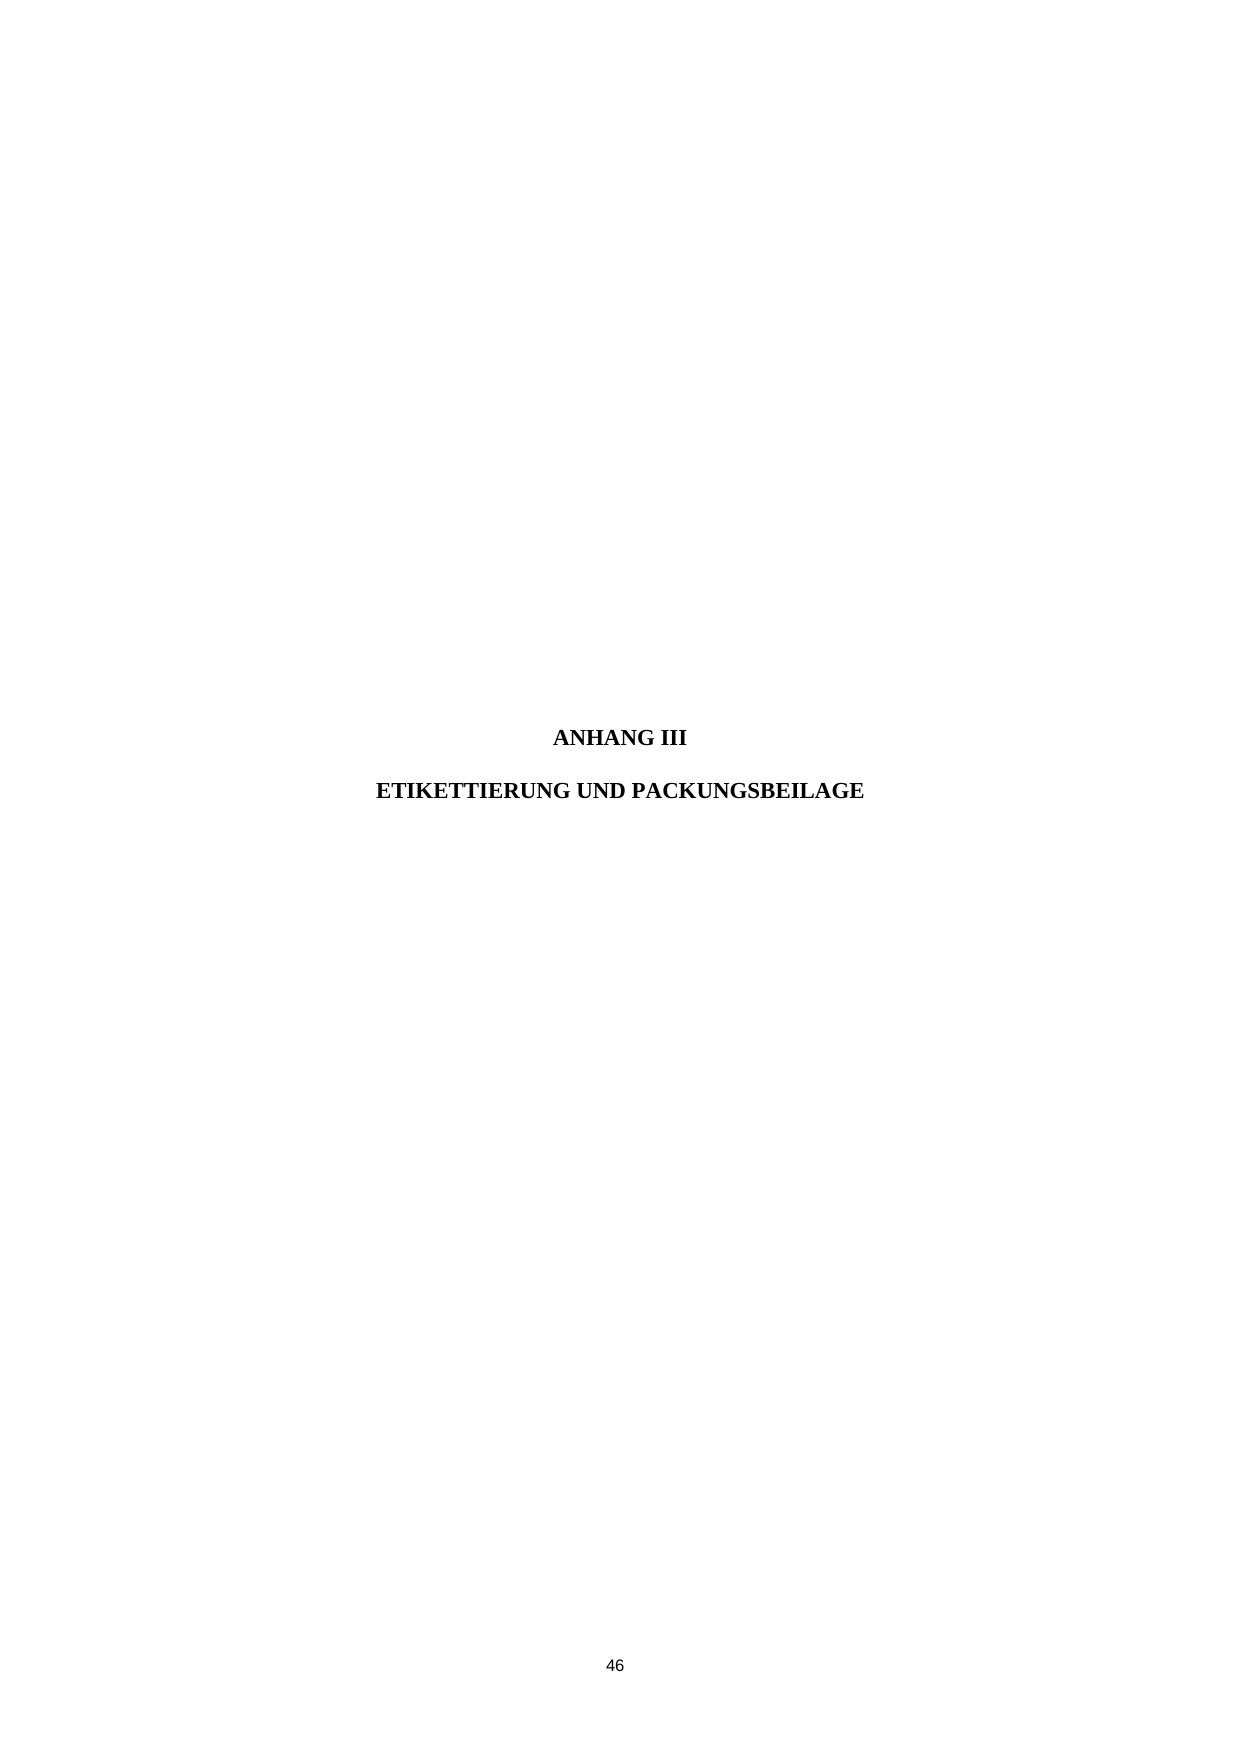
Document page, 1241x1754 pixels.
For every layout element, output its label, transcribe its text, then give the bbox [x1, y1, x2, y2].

text ANHANG III [148, 724, 1092, 751]
text ETIKETTIERUNG UND PACKUNGSBEILAGE [148, 777, 1092, 803]
